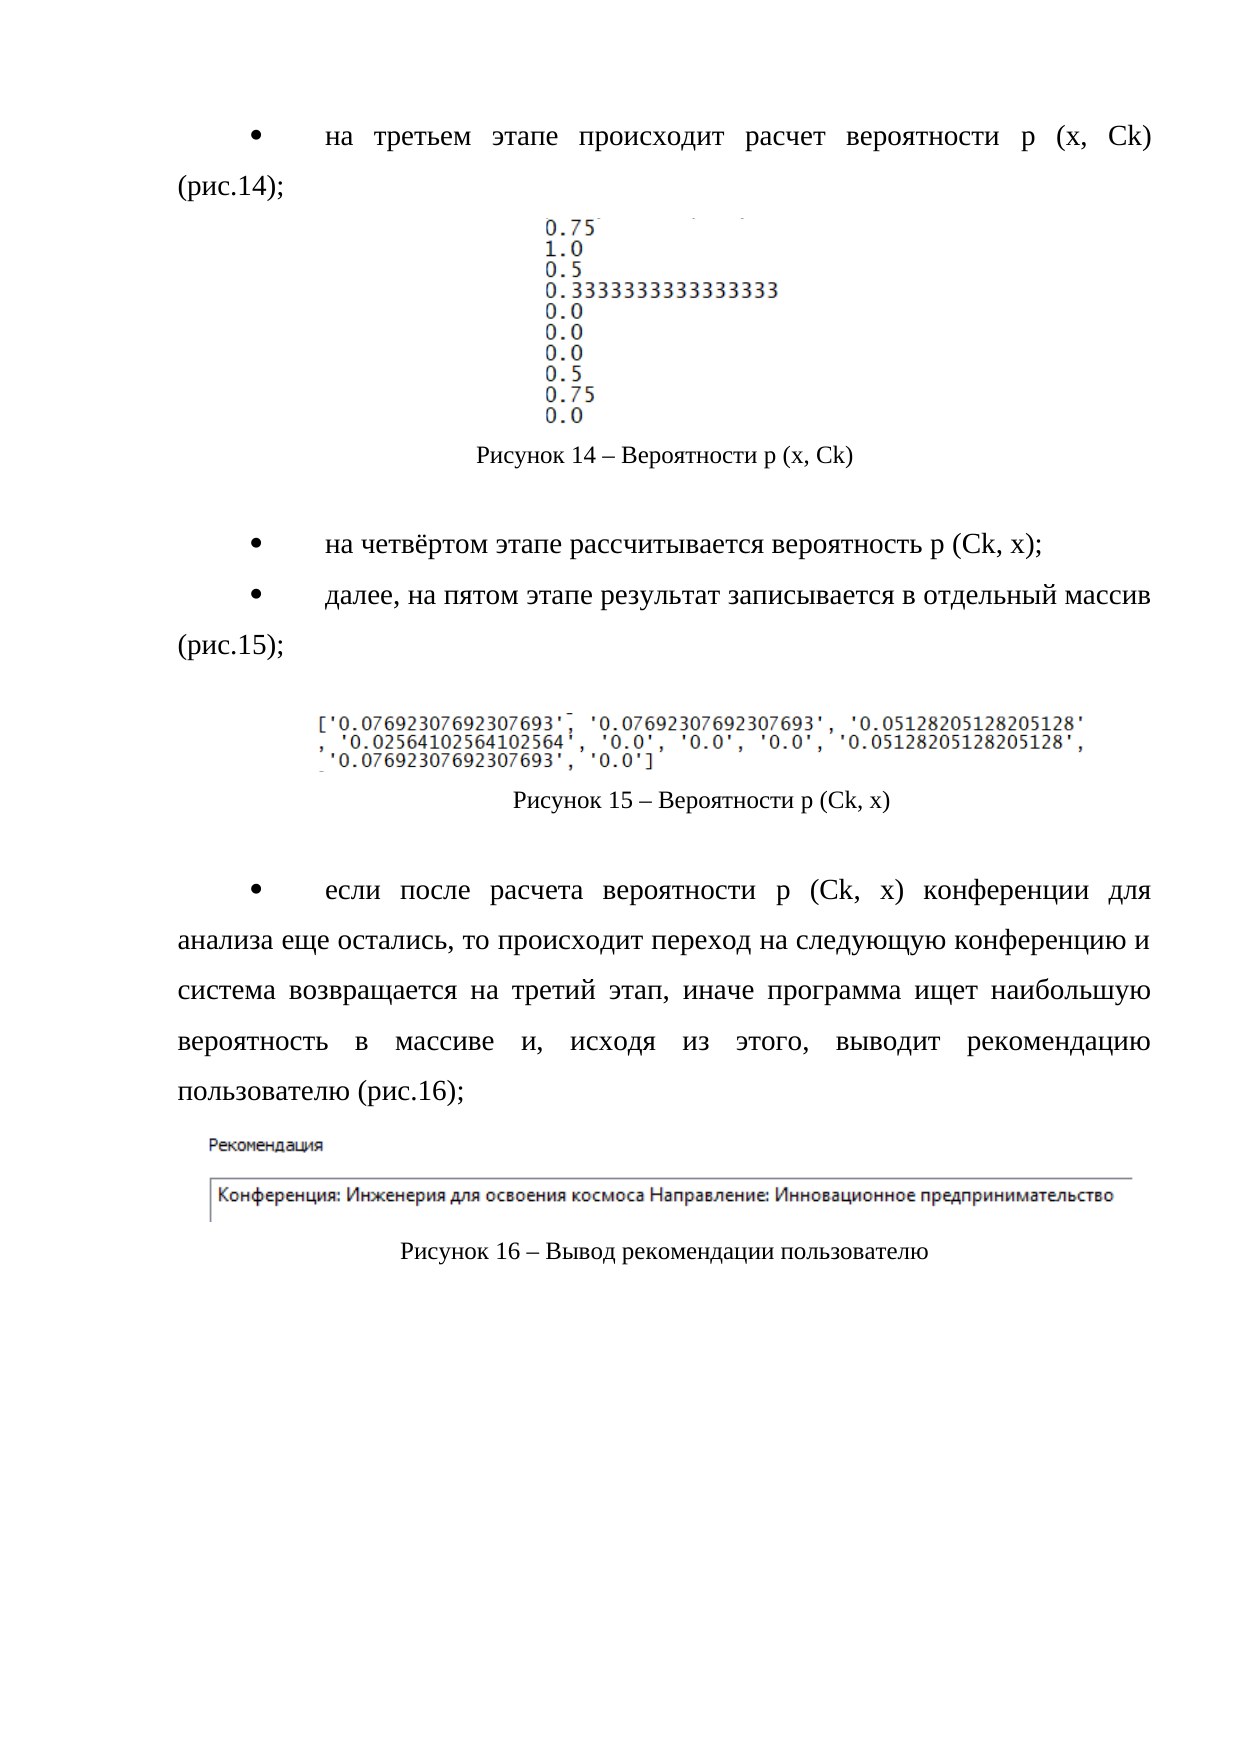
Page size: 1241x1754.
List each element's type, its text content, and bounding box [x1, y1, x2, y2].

list на четвёртом этапе рассчитывается вероятность p (Ck, x); [177, 526, 1152, 560]
list далее, на пятом этапе результат записывается в отдельный массив (рис.15); [177, 577, 1152, 661]
picture [317, 713, 1085, 772]
list Рисунок 16 – Вывод рекомендации пользователю [177, 1236, 1152, 1264]
list на третьем этапе происходит расчет вероятности p (x, Ck) (рис.14); [177, 118, 1152, 202]
list Рисунок 15 – Вероятности p (Ck, x) [251, 786, 1152, 814]
picture [196, 1123, 1133, 1222]
picture [546, 218, 783, 427]
list Рисунок 14 – Вероятности p (x, Ck) [177, 440, 1152, 469]
list если после расчета вероятности p (Ck, x) конференции для анализа еще остались, то происходит переход на следующую конференцию и система возвращается на третий этап, иначе программа ищет наибольшую вероятность в массиве и, исходя из этого, выводит рекомендацию пользователю (рис.16); [177, 872, 1152, 1107]
